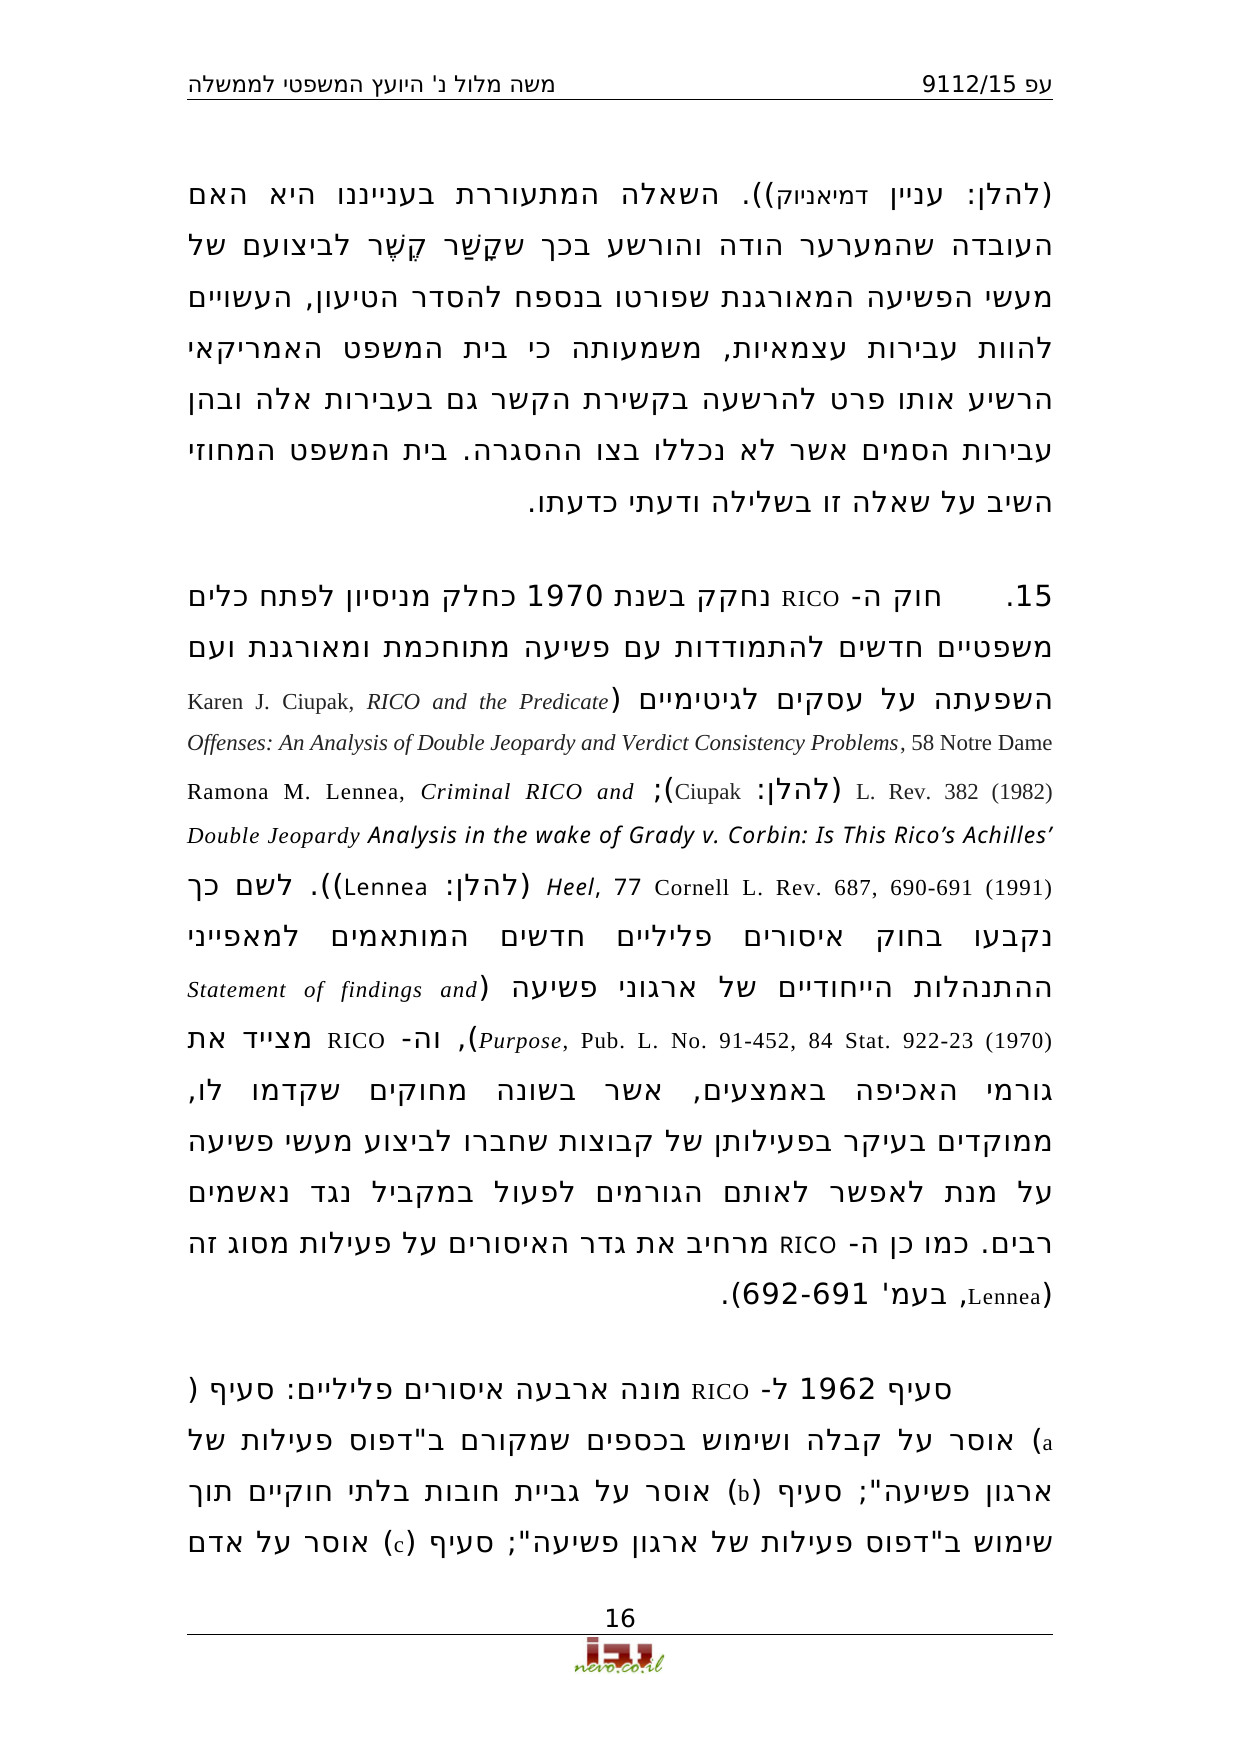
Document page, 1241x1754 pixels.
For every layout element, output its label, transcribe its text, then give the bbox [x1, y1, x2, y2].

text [187, 1372, 1053, 1560]
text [187, 177, 1053, 519]
text 15. חוק ה- RICO נחקק בשנת 1970 כחלק מניסיון לפתח כלים משפטיים חדשים להתמודדות עם פשיעה מתוחכמת ומאורגנת ועם השפעתה על עסקים לגיטימיים (Karen J. Ciupak, RICO and the Predicate Offenses: An Analysis of Double Jeopardy and Verdict Consistency Problems, 58 Notre Dame L. Rev. 382 (1982) (להלן: Ciupak); Ramona M. Lennea, Criminal RICO and Double Jeopardy Analysis in the wake of Grady v. Corbin: Is This Rico’s Achilles’ Heel, 77 Cornell L. Rev. 687, 690-691 (1991) (להלן: Lennea)). לשם כך נקבעו בחוק איסורים פליליים חדשים המותאמים למאפייני ההתנהלות הייחודיים של ארגוני פשיעה (Statement of findings and Purpose, Pub. L. No. 91-452, 84 Stat. 922-23 (1970)), וה- RICO מצייד את גורמי האכיפה באמצעים, אשר בשונה מחוקים שקדמו לו, ממוקדים בעיקר בפעילותן של קבוצות שחברו לביצוע מעשי פשיעה על מנת לאפשר לאותם הגורמים לפעול במקביל נגד נאשמים רבים. כמו כן ה- RICO מרחיב את גדר האיסורים על פעילות מסוג זה (Lennea, בעמ' 692-691). [187, 579, 1053, 1312]
picture [574, 1637, 666, 1674]
